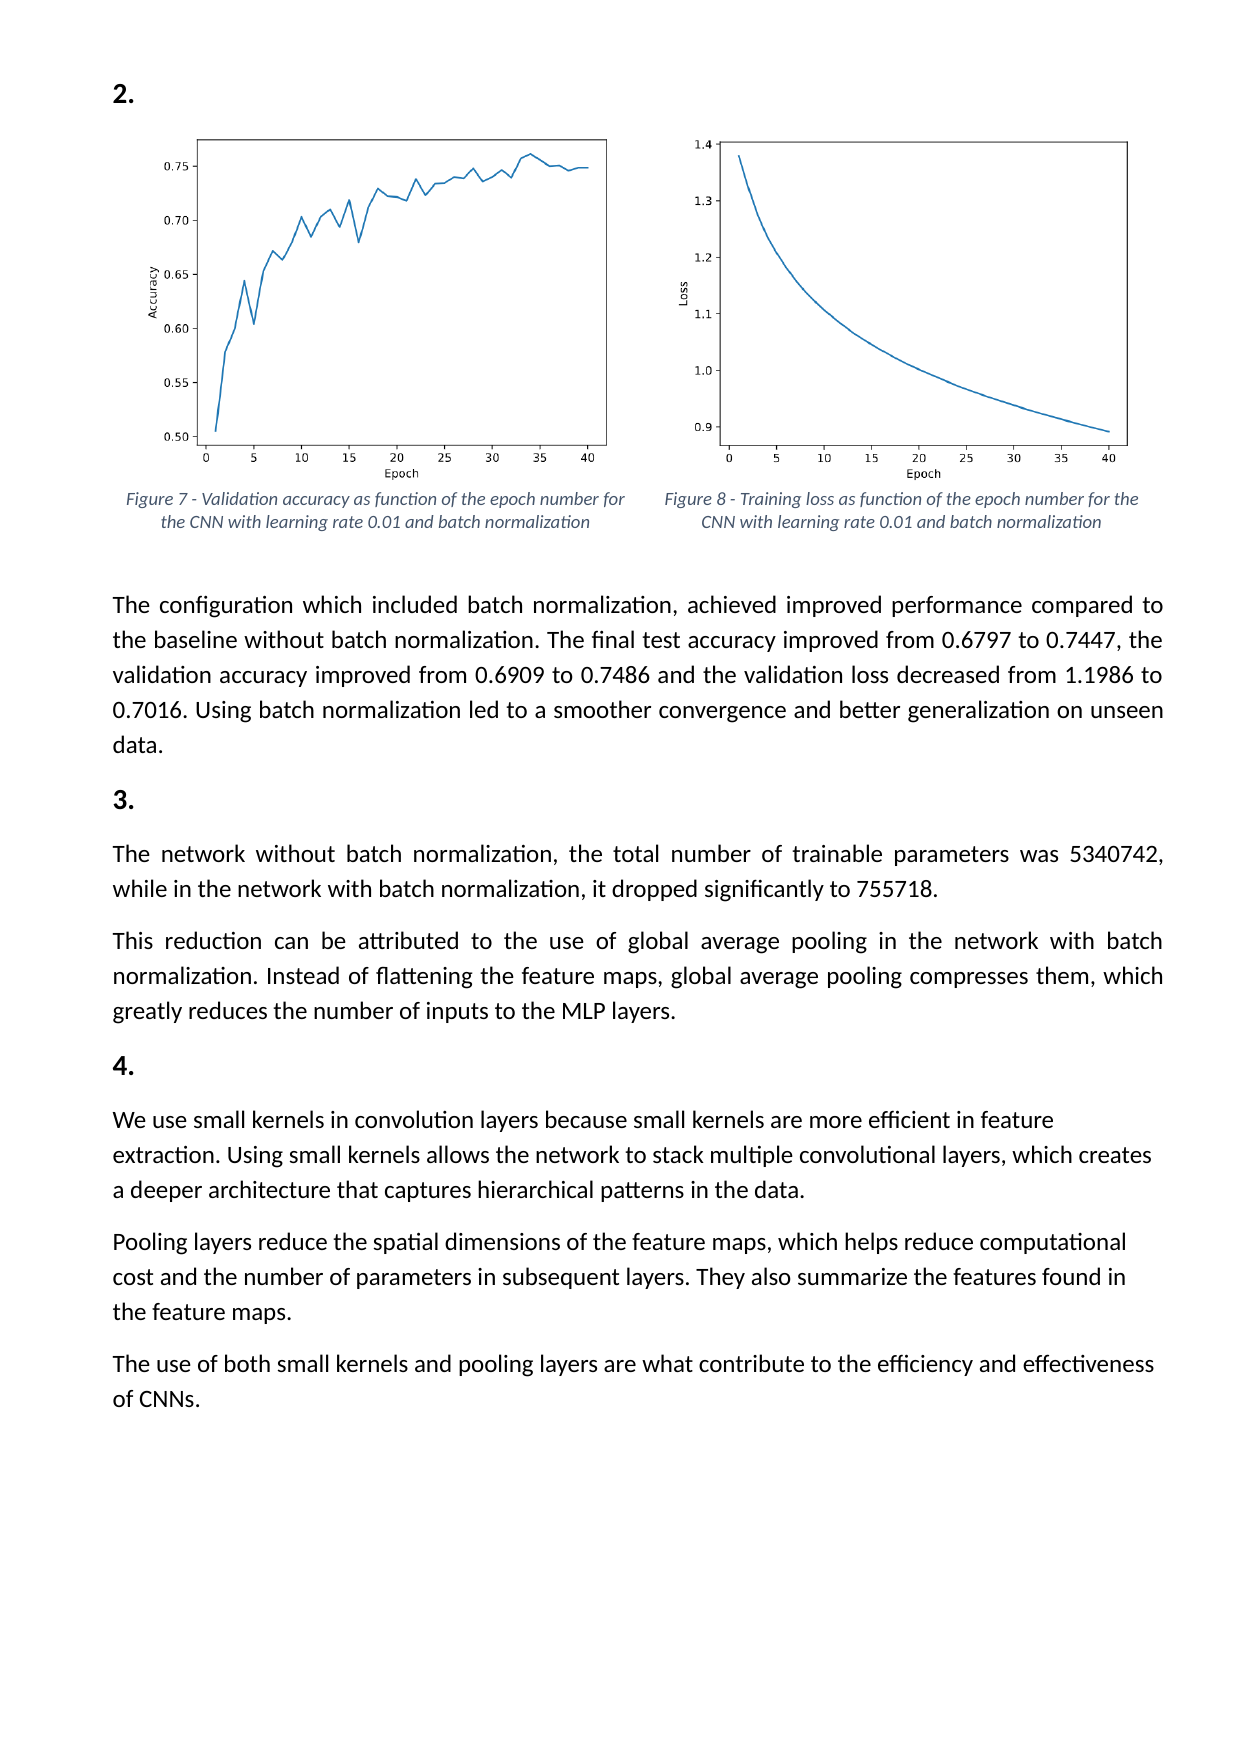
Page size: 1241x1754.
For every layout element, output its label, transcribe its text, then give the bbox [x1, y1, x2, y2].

text The use of both small kernels and pooling layers are what contribute to the efficiency and effectiveness of CNNs. [112, 1348, 1165, 1413]
picture [140, 132, 613, 487]
text The configuration which included batch normalization, achieved improved performance compared to the baseline without batch normalization. The final test accuracy improved from 0.6797 to 0.7447, the validation accuracy improved from 0.6909 to 0.7486 and the validation loss decreased from 1.1986 to 0.7016. Using batch normalization led to a smoother convergence and better generalization on unseen data. [112, 589, 1165, 760]
text We use small kernels in convolution layers because small kernels are more efficient in feature extraction. Using small kernels allows the network to stack multiple convolutional layers, which creates a deeper architecture that captures hierarchical patterns in the data. [112, 1104, 1165, 1205]
text Pooling layers reduce the spatial dimensions of the feature maps, which helps reduce computational cost and the number of parameters in subsequent layers. They also summarize the features found in the feature maps. [112, 1226, 1165, 1327]
picture [670, 132, 1135, 487]
text 2. [112, 75, 1165, 111]
text 3. [112, 781, 1165, 817]
text This reduction can be attributed to the use of global average pooling in the network with batch normalization. Instead of flattening the feature maps, global average pooling compresses them, which greatly reduces the number of inputs to the MLP layers. [112, 925, 1165, 1026]
text 4. [112, 1047, 1165, 1082]
text The network without batch normalization, the total number of trainable parameters was 5340742, while in the network with batch normalization, it dropped significantly to 755718. [112, 838, 1165, 904]
